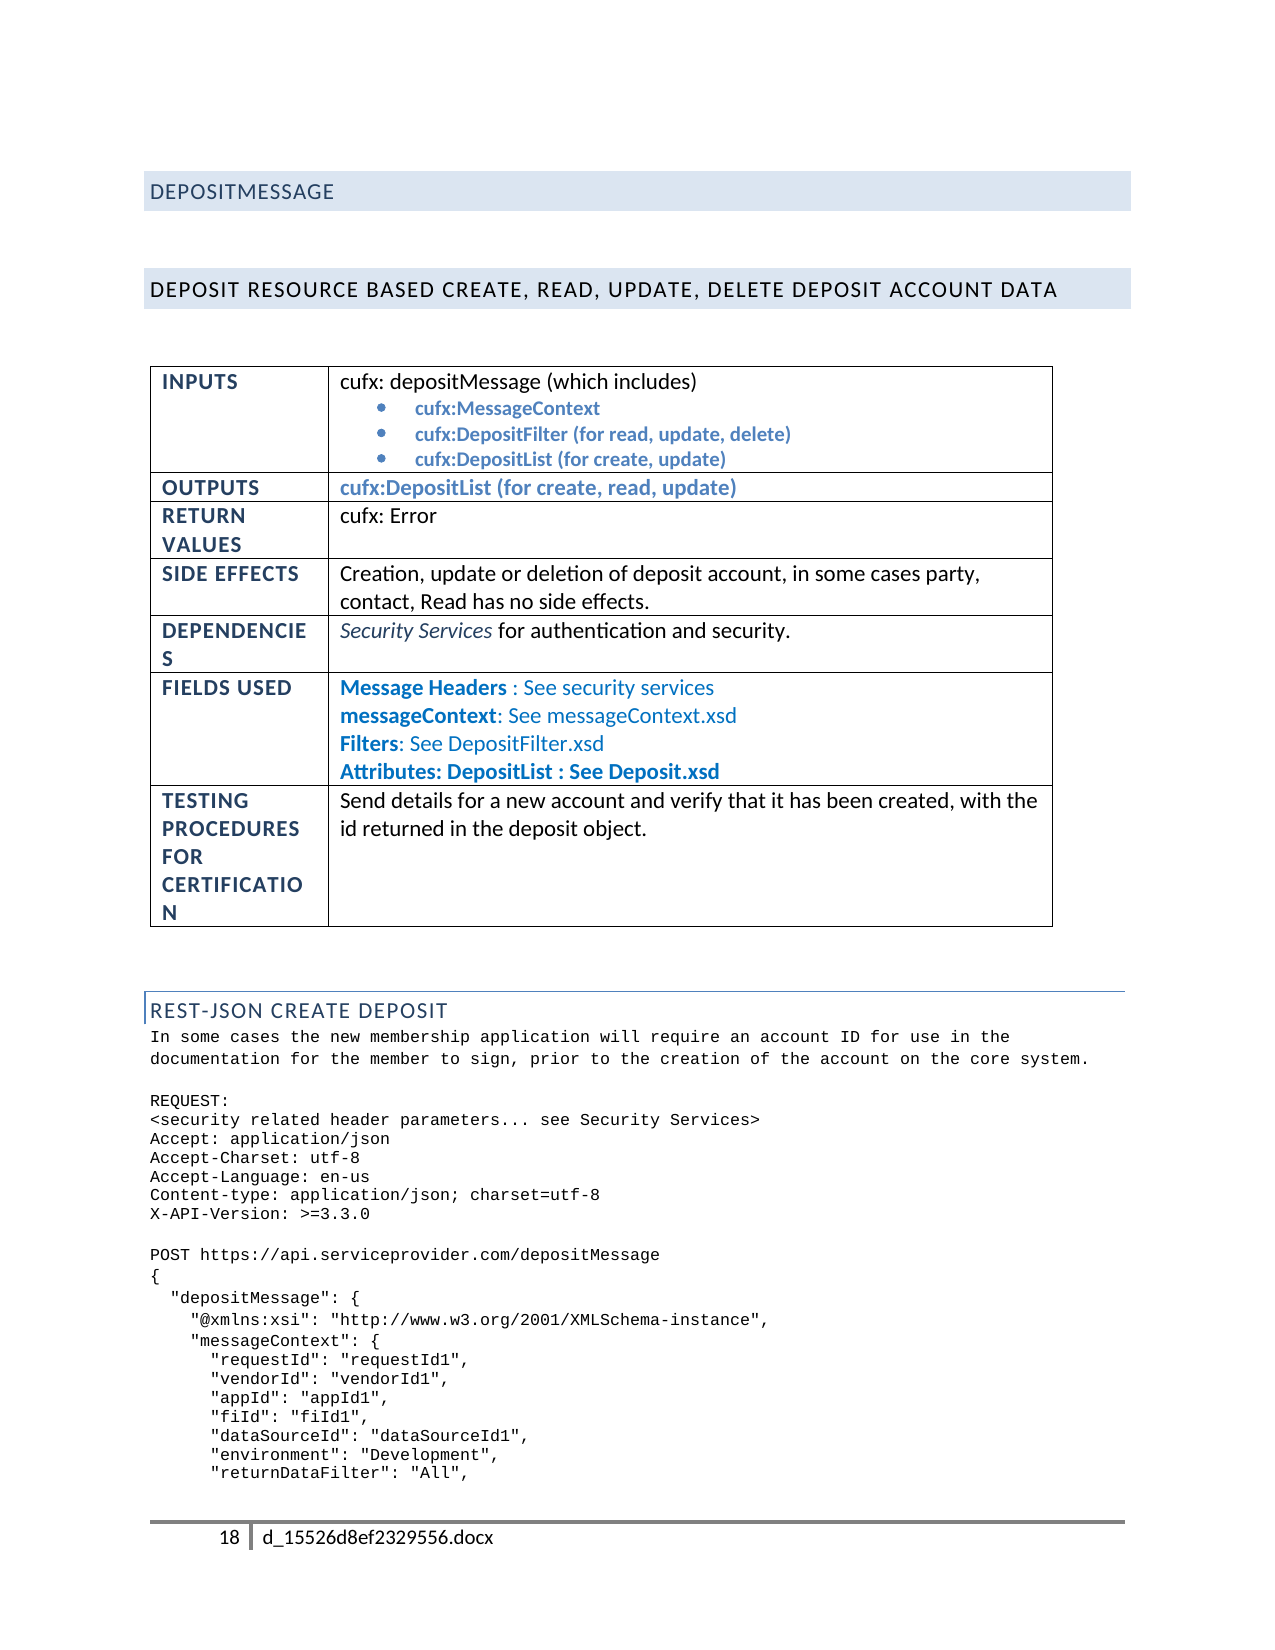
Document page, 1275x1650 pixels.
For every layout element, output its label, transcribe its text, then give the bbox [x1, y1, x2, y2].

text POST https://api.serviceprovider.com/depositMessage [150, 1246, 1125, 1265]
table_cell Side Effects [151, 559, 328, 615]
text "vendorId": "vendorId1", [150, 1371, 1125, 1389]
text "depositMessage": { [150, 1290, 1125, 1308]
text { [150, 1268, 1125, 1287]
table_cell Testing Procedures for Certification [151, 786, 328, 926]
text REQUEST: [150, 1093, 1125, 1112]
table_cell Dependencies [151, 616, 328, 672]
text "appId": "appId1", [150, 1389, 1125, 1408]
text "dataSourceId": "dataSourceId1", [150, 1427, 1125, 1446]
text Accept: application/json [150, 1130, 1125, 1149]
text "requestId": "requestId1", [150, 1352, 1125, 1371]
table_cell Outputs [151, 473, 328, 501]
table_cell cufx:DepositList (for create, read, update) [329, 473, 1052, 501]
text Accept-Charset: utf-8 [150, 1149, 1125, 1168]
text <security related header parameters... see Security Services> [150, 1112, 1125, 1130]
subtitle depositMessage [150, 177, 1125, 205]
table_cell Send details for a new account and verify that it has been created, with the id returned in the deposit object. [329, 786, 1052, 926]
table_cell Fields used [151, 673, 328, 785]
table_cell cufx: Error [329, 502, 1052, 558]
text "messageContext": { [150, 1333, 1125, 1352]
table_cell Message Headers : See security services messageContext: See messageContext.xsd Filters: See DepositFilter.xsd Attributes: DepositList : See Deposit.xsd [329, 673, 1052, 785]
table_cell Creation, update or deletion of deposit account, in some cases party, contact, Read has no side effects. [329, 559, 1052, 615]
table_cell Security Services for authentication and security. [329, 616, 1052, 672]
text Accept-Language: en-us [150, 1168, 1125, 1187]
table_header INPUTS [151, 367, 328, 472]
text In some cases the new membership application will require an account ID for use in the documentation for the member to sign, prior to the creation of the account on the core system. [150, 1028, 1125, 1069]
subtitle REST-JSON CREATE DEPOSIT [146, 992, 1125, 1024]
text X-API-Version: >=3.3.0 [150, 1206, 1125, 1225]
text "@xmlns:xsi": "http://www.w3.org/2001/XMLSchema-instance", [150, 1311, 1125, 1330]
table_header cufx: depositMessage (which includes) cufx:MessageContext cufx:DepositFilter (for read, update, delete) cufx:DepositList (for create, update) [329, 367, 1052, 472]
text "environment": "Development", [150, 1446, 1125, 1465]
text "returnDataFilter": "All", [150, 1465, 1125, 1484]
subtitle Deposit Resource Based Create, Read, Update, Delete Deposit Account data [150, 275, 1125, 303]
table_cell Return Values [151, 502, 328, 558]
text "fiId": "fiId1", [150, 1408, 1125, 1427]
text Content-type: application/json; charset=utf-8 [150, 1187, 1125, 1206]
